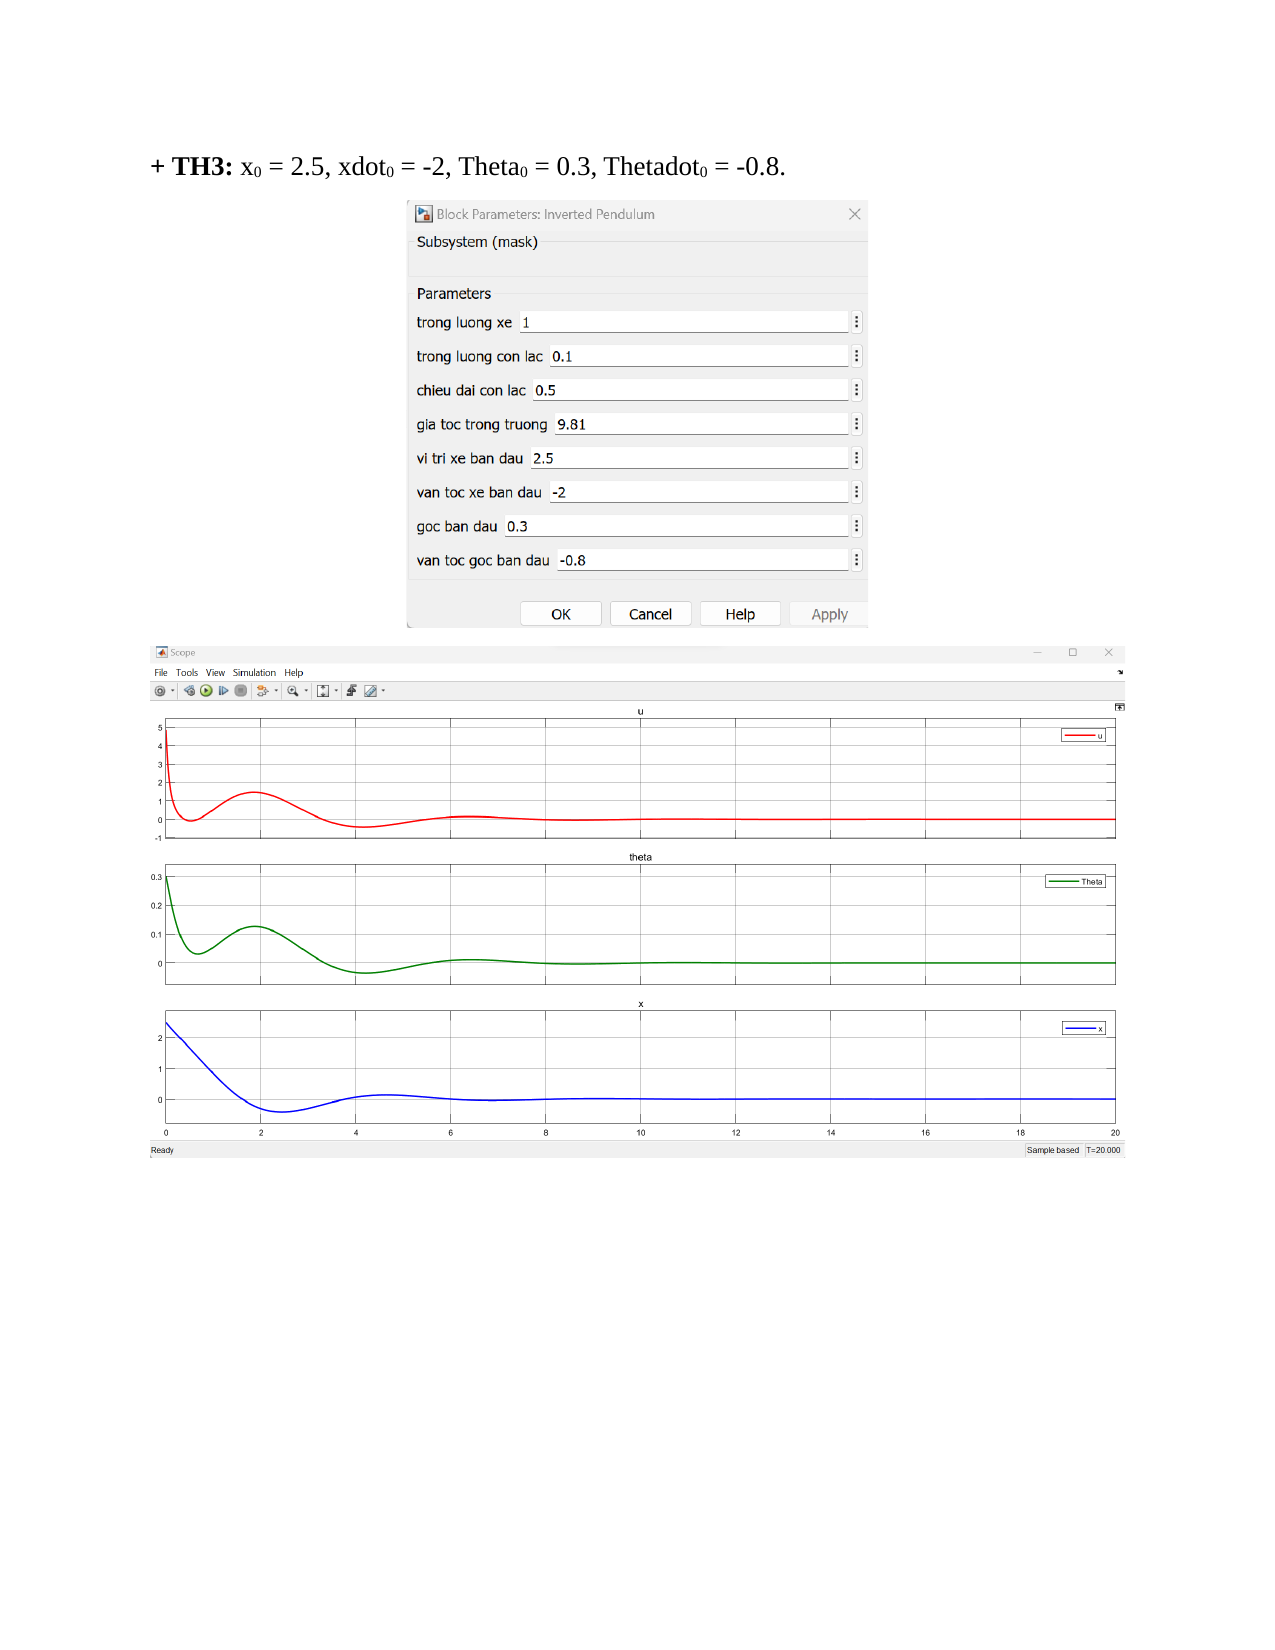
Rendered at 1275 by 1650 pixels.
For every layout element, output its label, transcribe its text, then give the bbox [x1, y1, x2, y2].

text + TH3: x0 = 2.5, xdot0 = -2, Theta0 = 0.3, Thetadot0 = -0.8. [150, 150, 1125, 181]
picture [150, 646, 1125, 1158]
picture [406, 200, 869, 628]
